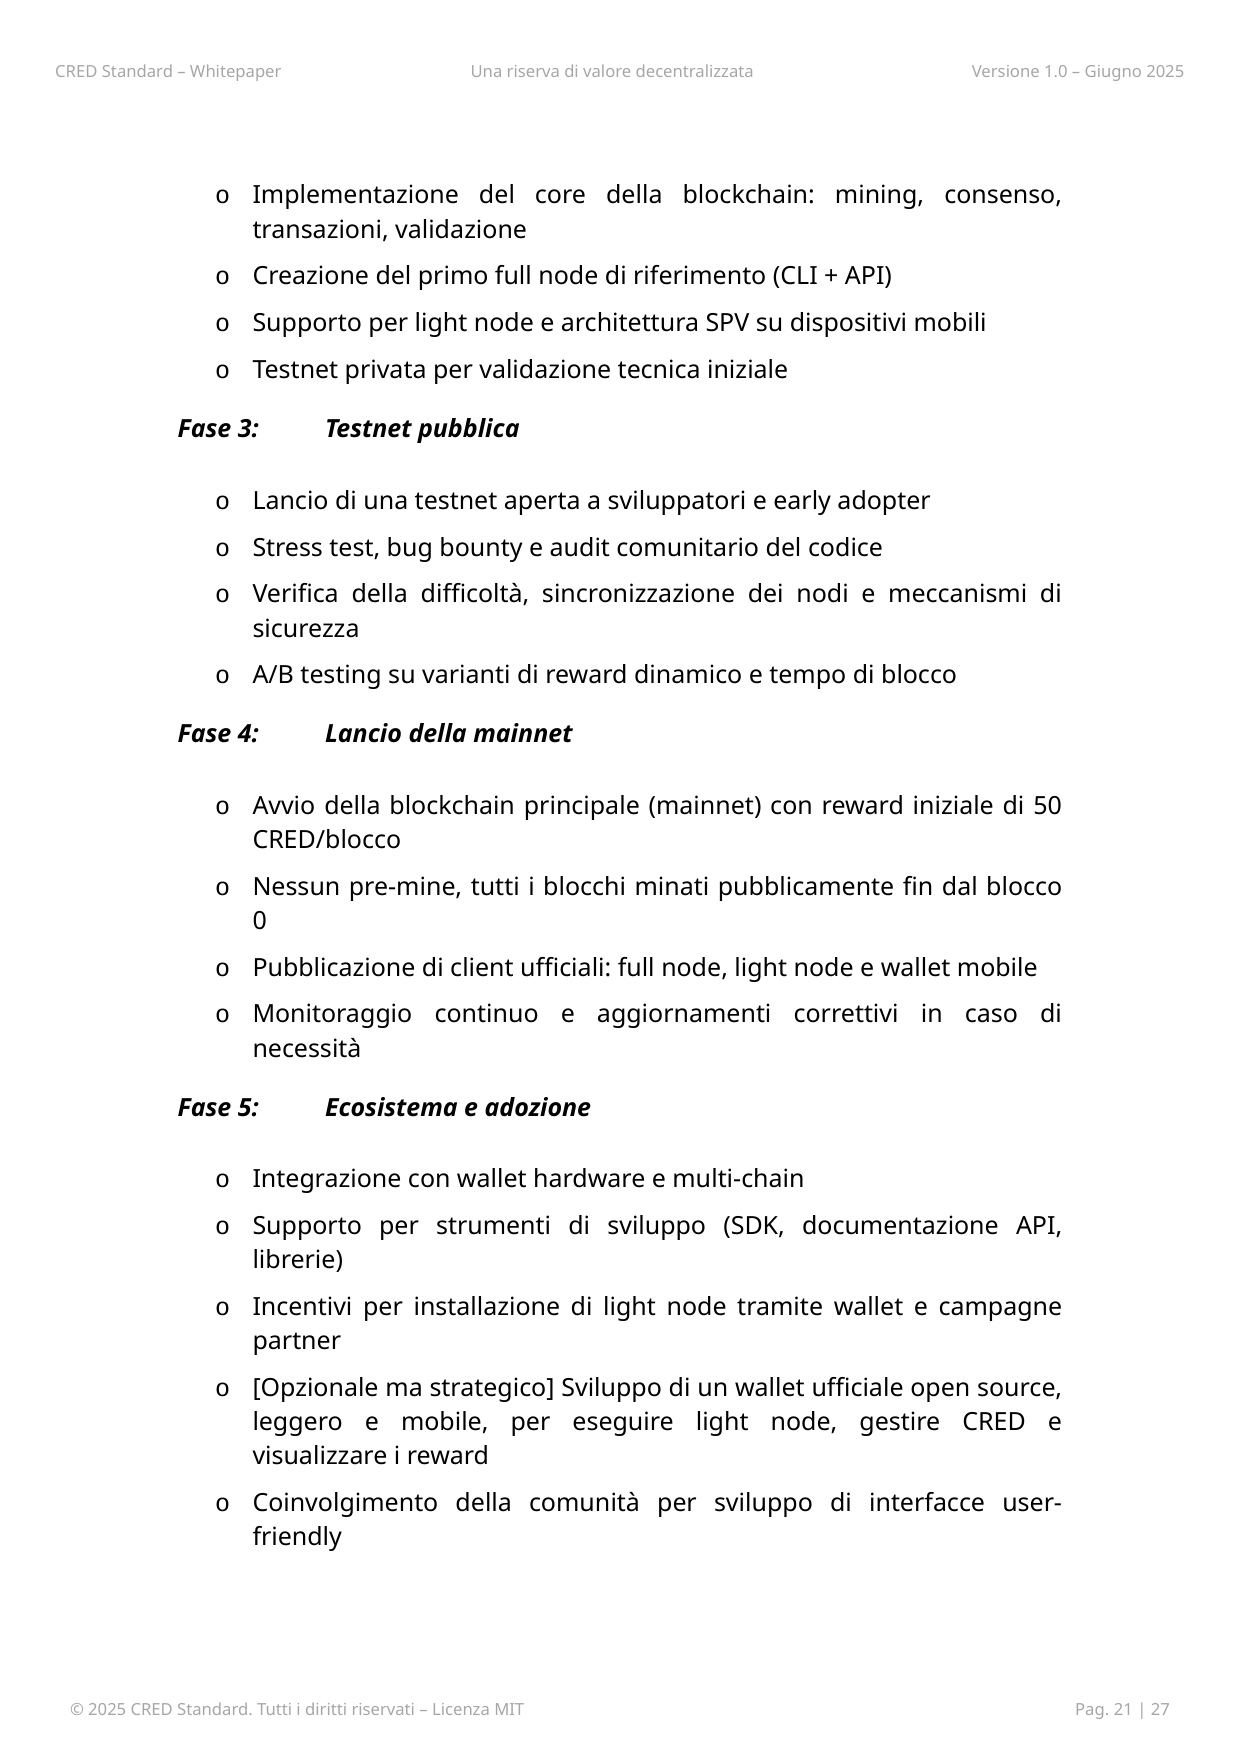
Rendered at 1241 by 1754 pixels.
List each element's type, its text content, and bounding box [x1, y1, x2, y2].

text Ecosistema e adozione [177, 1089, 1063, 1123]
text Testnet privata per validazione tecnica iniziale [215, 352, 1063, 386]
text [Opzionale ma strategico] Sviluppo di un wallet ufficiale open source, leggero e mobile, per eseguire light node, gestire CRED e visualizzare i reward [215, 1369, 1063, 1472]
text Integrazione con wallet hardware e multi-chain [215, 1161, 1063, 1195]
text Monitoraggio continuo e aggiornamenti correttivi in caso di necessità [215, 996, 1063, 1064]
text Coinvolgimento della comunità per sviluppo di interfacce user-friendly [215, 1484, 1063, 1553]
text Supporto per strumenti di sviluppo (SDK, documentazione API, librerie) [215, 1208, 1063, 1276]
text Lancio di una testnet aperta a sviluppatori e early adopter [215, 482, 1063, 517]
text Supporto per light node e architettura SPV su dispositivi mobili [215, 305, 1063, 339]
text Nessun pre-mine, tutti i blocchi minati pubblicamente fin dal blocco 0 [215, 868, 1063, 937]
text Avvio della blockchain principale (mainnet) con reward iniziale di 50 CRED/blocco [215, 788, 1063, 856]
text Verifica della difficoltà, sincronizzazione dei nodi e meccanismi di sicurezza [215, 576, 1063, 644]
text Stress test, bug bounty e audit comunitario del codice [215, 529, 1063, 563]
text Incentivi per installazione di light node tramite wallet e campagne partner [215, 1288, 1063, 1357]
text Pubblicazione di client ufficiali: full node, light node e wallet mobile [215, 949, 1063, 983]
text Creazione del primo full node di riferimento (CLI + API) [215, 258, 1063, 292]
text Testnet pubblica [177, 411, 1063, 445]
text Lancio della mainnet [177, 716, 1063, 750]
text A/B testing su varianti di reward dinamico e tempo di blocco [215, 657, 1063, 691]
text Implementazione del core della blockchain: mining, consenso, transazioni, validazione [215, 177, 1063, 246]
